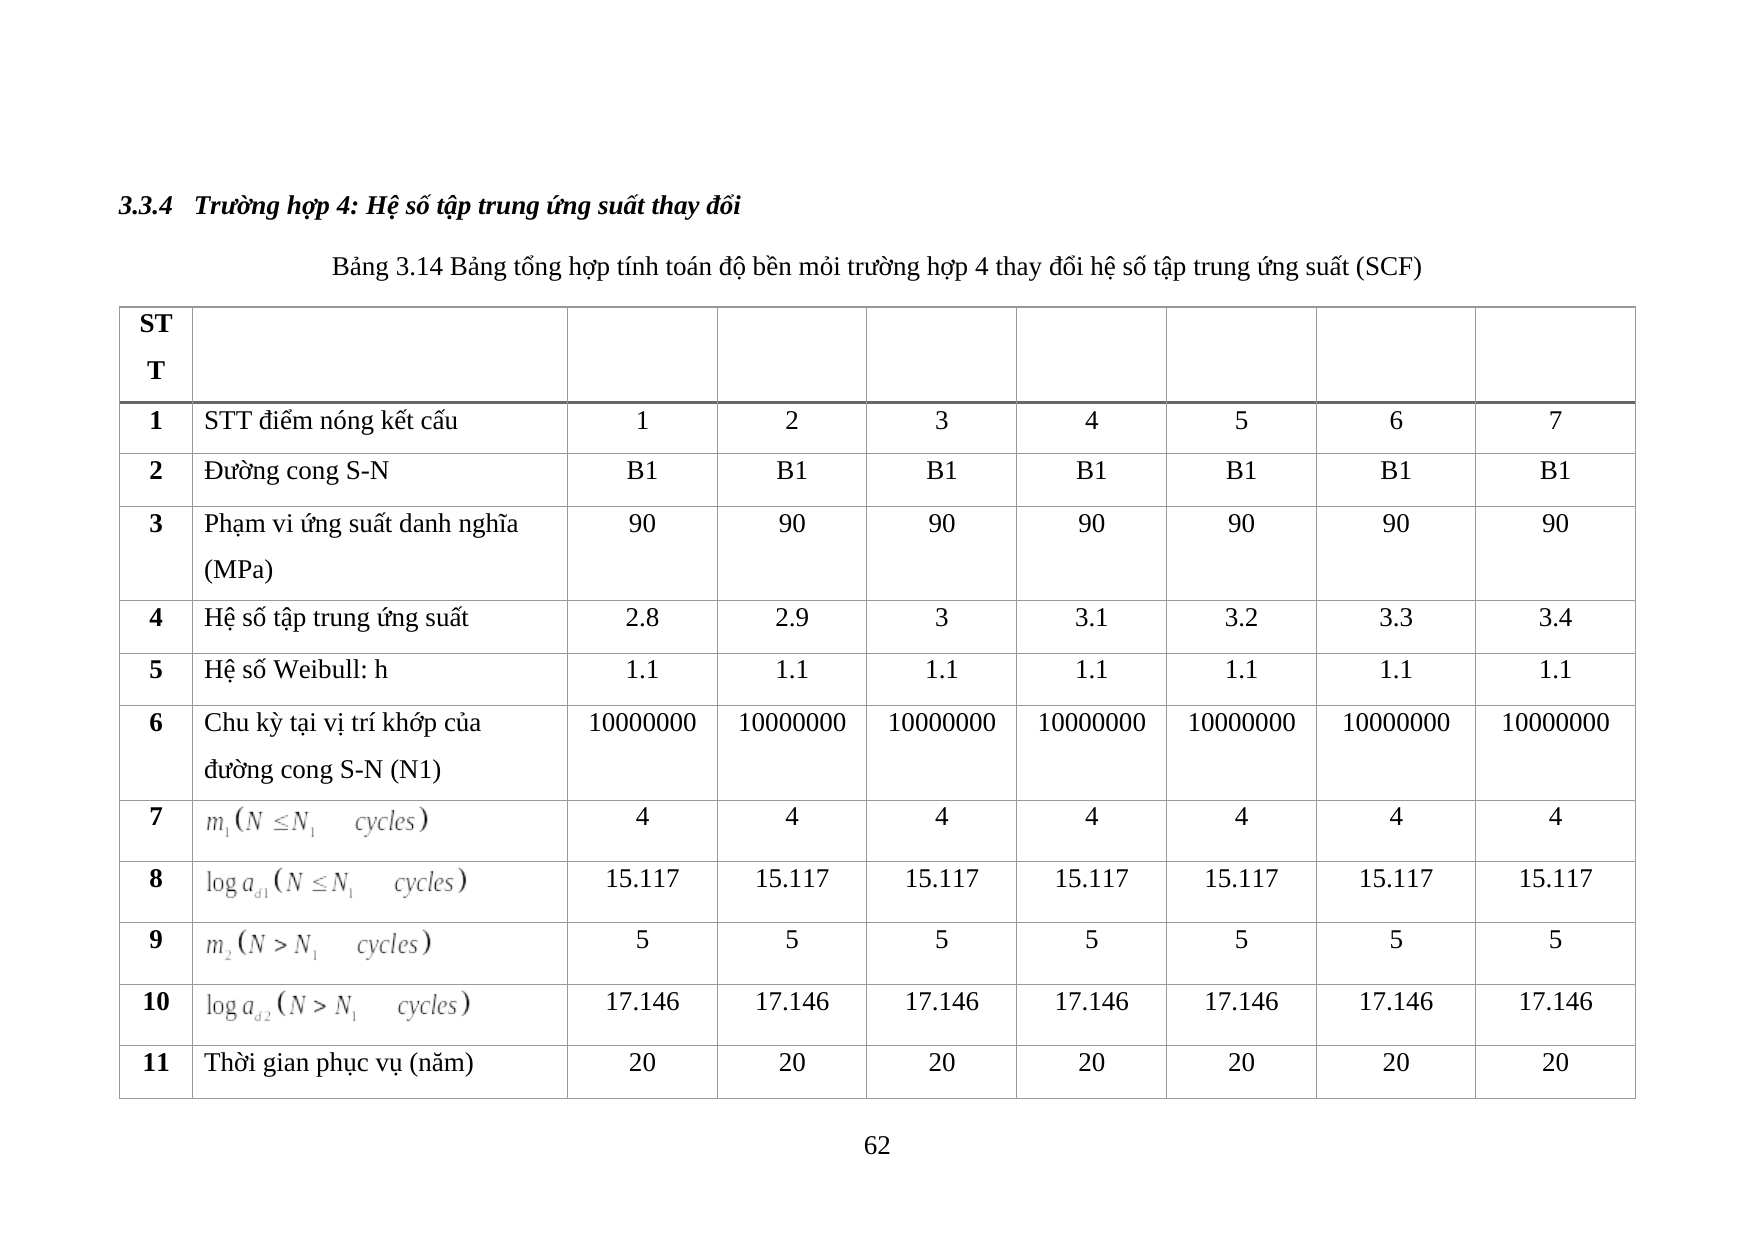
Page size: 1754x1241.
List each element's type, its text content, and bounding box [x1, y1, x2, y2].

table_cell 5 [120, 654, 192, 705]
table_cell Hệ số Weibull: h [193, 654, 567, 705]
table_cell 10000000 [718, 706, 866, 799]
table_cell 15.117 [1317, 862, 1475, 922]
table_header [1317, 308, 1475, 401]
table_cell 15.117 [867, 862, 1016, 922]
table_cell 1.1 [1167, 654, 1316, 705]
table_cell 17.146 [1167, 985, 1316, 1045]
table_cell 4 [120, 601, 192, 653]
table_cell 4 [718, 801, 866, 861]
table_cell 20 [568, 1046, 717, 1097]
table_cell B1 [1476, 454, 1635, 506]
table_cell 3 [120, 507, 192, 600]
table_cell 9 [120, 923, 192, 983]
table_cell 90 [1167, 507, 1316, 600]
table_cell 1.1 [568, 654, 717, 705]
table_cell [193, 862, 567, 922]
table_cell 90 [568, 507, 717, 600]
table_cell 4 [1017, 801, 1166, 861]
table_cell 90 [1317, 507, 1475, 600]
table_cell STT điểm nóng kết cấu [193, 404, 567, 453]
table_cell 1.1 [718, 654, 866, 705]
table_cell 6 [1317, 404, 1475, 453]
table_cell 15.117 [1167, 862, 1316, 922]
table_cell 5 [1167, 923, 1316, 983]
table_cell 17.146 [1017, 985, 1166, 1045]
table_cell B1 [568, 454, 717, 506]
table_cell 20 [1317, 1046, 1475, 1097]
table_cell 7 [1476, 404, 1635, 453]
table_cell 1 [568, 404, 717, 453]
table_cell 4 [1317, 801, 1475, 861]
table_cell B1 [1317, 454, 1475, 506]
table_cell B1 [1167, 454, 1316, 506]
table_cell 4 [1476, 801, 1635, 861]
table_cell 90 [1476, 507, 1635, 600]
table_cell 2.9 [718, 601, 866, 653]
table_cell Hệ số tập trung ứng suất [193, 601, 567, 653]
table_header [867, 308, 1016, 401]
table_cell 8 [120, 862, 192, 922]
table_cell Thời gian phục vụ (năm) [193, 1046, 567, 1097]
table_cell 4 [568, 801, 717, 861]
table_cell 4 [1017, 404, 1166, 453]
table_cell B1 [718, 454, 866, 506]
table_header [718, 308, 866, 401]
table_cell 1.1 [1317, 654, 1475, 705]
table_cell 5 [867, 923, 1016, 983]
table_header [568, 308, 717, 401]
table_cell 17.146 [718, 985, 866, 1045]
table_cell [193, 923, 567, 983]
table_header [1017, 308, 1166, 401]
table_cell 10000000 [1017, 706, 1166, 799]
table_cell 5 [568, 923, 717, 983]
table_cell Phạm vi ứng suất danh nghĩa (MPa) [193, 507, 567, 600]
table_cell B1 [1017, 454, 1166, 506]
table_cell Chu kỳ tại vị trí khớp của đường cong S-N (N1) [193, 706, 567, 799]
table_cell [193, 985, 567, 1045]
table_cell 2 [718, 404, 866, 453]
table_cell 4 [1167, 801, 1316, 861]
table_cell 11 [120, 1046, 192, 1097]
table_cell 20 [1017, 1046, 1166, 1097]
table_cell 2 [120, 454, 192, 506]
table_cell 90 [867, 507, 1016, 600]
table_cell 1 [120, 404, 192, 453]
table_cell 17.146 [867, 985, 1016, 1045]
table_cell 17.146 [1317, 985, 1475, 1045]
table_cell 20 [867, 1046, 1016, 1097]
table_header [1167, 308, 1316, 401]
table_cell 6 [120, 706, 192, 799]
table_cell 3.3 [1317, 601, 1475, 653]
table_cell 4 [867, 801, 1016, 861]
table_cell 15.117 [718, 862, 866, 922]
table_cell 2.8 [568, 601, 717, 653]
table_cell 20 [718, 1046, 866, 1097]
table_cell B1 [867, 454, 1016, 506]
table_cell Đường cong S-N [193, 454, 567, 506]
table_cell 5 [1476, 923, 1635, 983]
table_cell 10000000 [867, 706, 1016, 799]
table_cell 5 [1317, 923, 1475, 983]
table_cell 5 [718, 923, 866, 983]
table_cell 5 [1017, 923, 1166, 983]
table_cell 3.4 [1476, 601, 1635, 653]
table_cell 3 [867, 601, 1016, 653]
table_cell 10000000 [1317, 706, 1475, 799]
table_cell 17.146 [1476, 985, 1635, 1045]
table_cell 17.146 [568, 985, 717, 1045]
table_cell 1.1 [1017, 654, 1166, 705]
table_cell 90 [718, 507, 866, 600]
table_cell 3 [867, 404, 1016, 453]
table_cell 10 [120, 985, 192, 1045]
table_cell 5 [1167, 404, 1316, 453]
table_cell 20 [1476, 1046, 1635, 1097]
table_cell 3.1 [1017, 601, 1166, 653]
table_header STT [120, 308, 192, 401]
table_cell 15.117 [568, 862, 717, 922]
table_cell 10000000 [1476, 706, 1635, 799]
table_cell 1.1 [1476, 654, 1635, 705]
table_cell 15.117 [1476, 862, 1635, 922]
table_cell 1.1 [867, 654, 1016, 705]
table_cell 90 [1017, 507, 1166, 600]
table_cell 15.117 [1017, 862, 1166, 922]
table_header [193, 308, 567, 401]
table_cell 7 [120, 801, 192, 861]
table_cell 10000000 [568, 706, 717, 799]
table_cell 10000000 [1167, 706, 1316, 799]
subtitle Trường hợp 4: Hệ số tập trung ứng suất thay đổi [118, 189, 1635, 221]
table_cell [193, 801, 567, 861]
table_cell 20 [1167, 1046, 1316, 1097]
table_cell 3.2 [1167, 601, 1316, 653]
table_header [1476, 308, 1635, 401]
